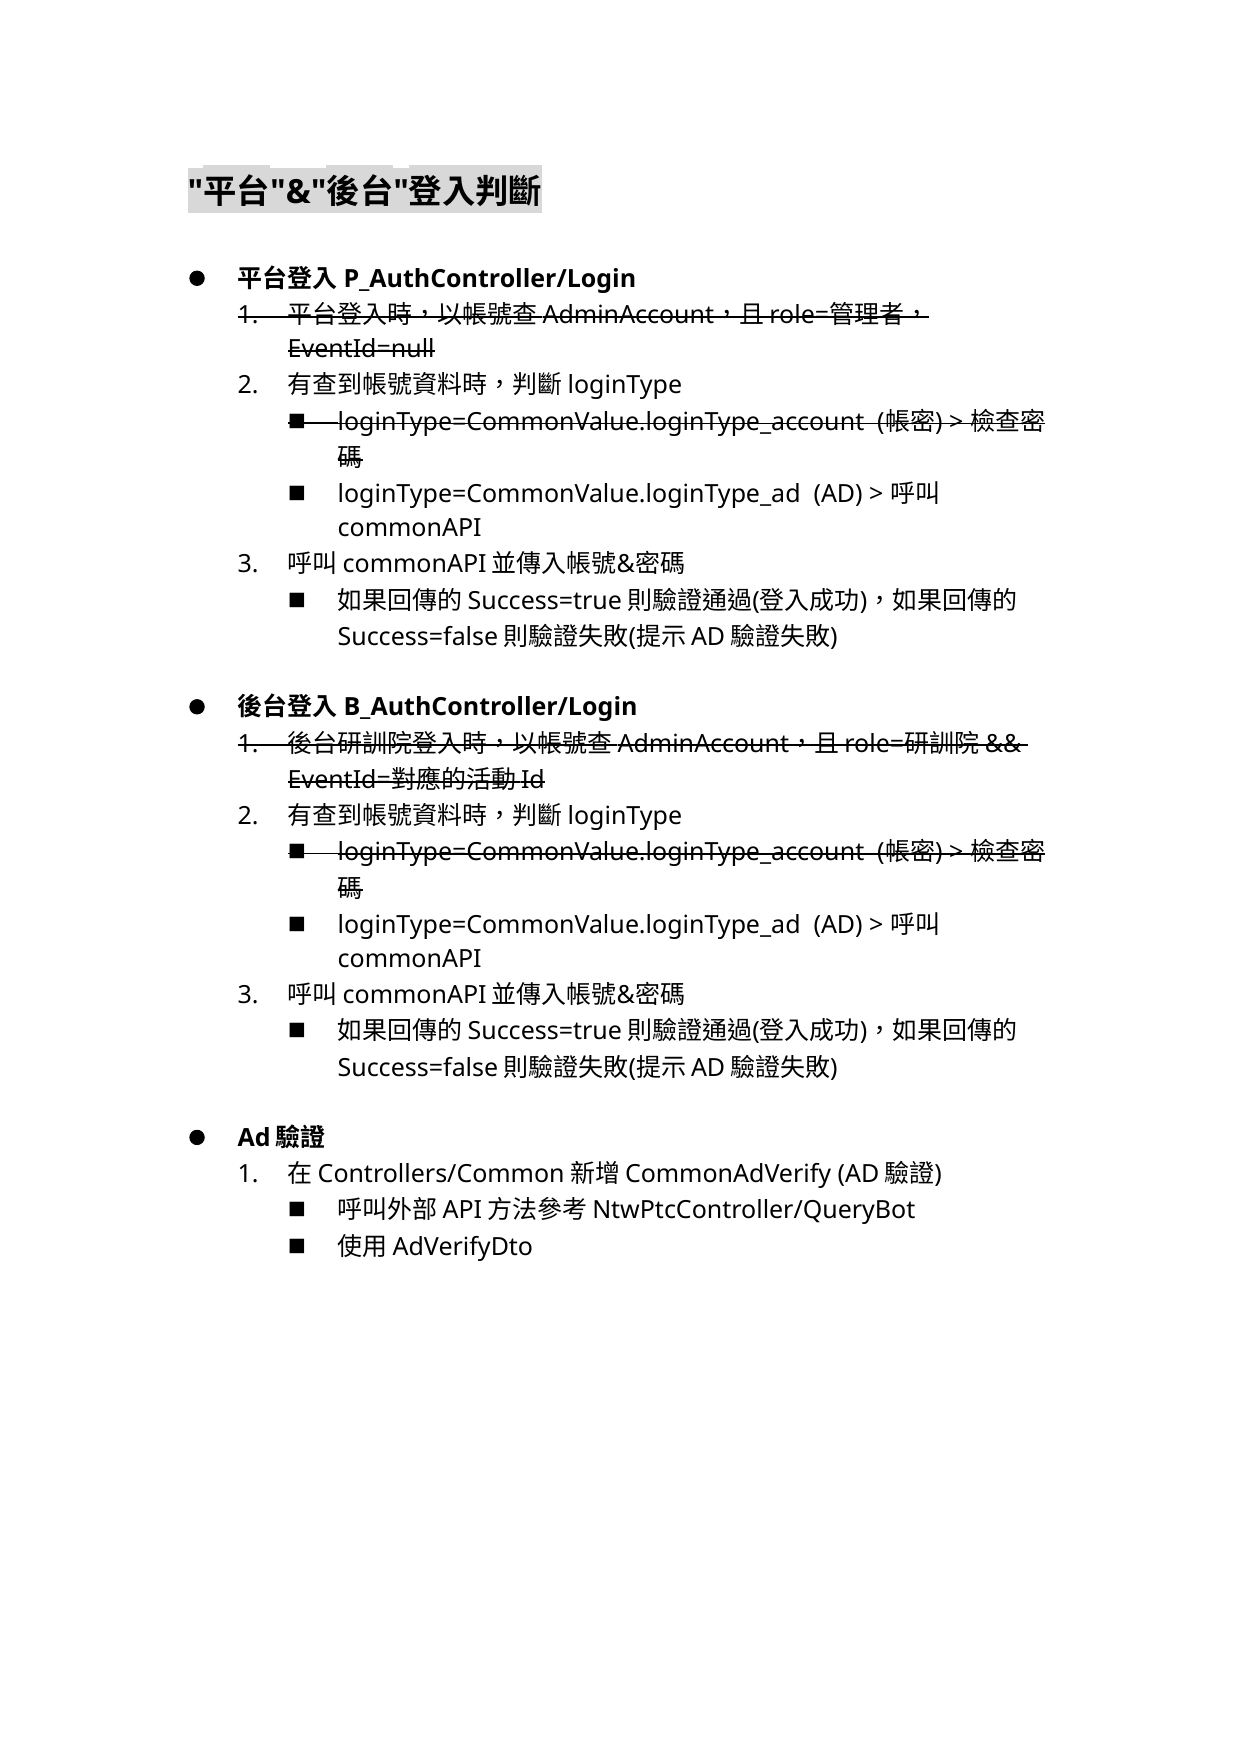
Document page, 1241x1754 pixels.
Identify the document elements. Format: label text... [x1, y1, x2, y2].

list loginType=CommonValue.loginType_account (帳密) > 檢查密碼 [287, 401, 1053, 474]
list 後台登入 B_AuthController/Login [187, 687, 1053, 723]
list 使用AdVerifyDto [287, 1226, 1053, 1262]
list 平台登入 P_AuthController/Login [187, 258, 1053, 294]
list loginType=CommonValue.loginType_ad (AD) > 呼叫commonAPI [287, 904, 1053, 974]
list 平台登入時，以帳號查AdminAccount，且role=管理者，EventId=null [237, 294, 1053, 365]
list 呼叫commonAPI並傳入帳號&密碼 [237, 544, 1053, 580]
list loginType=CommonValue.loginType_account (帳密) > 檢查密碼 [287, 832, 1053, 904]
list 有查到帳號資料時，判斷loginType [237, 796, 1053, 832]
list Ad驗證 [187, 1117, 1053, 1154]
list 在Controllers/Common新增CommonAdVerify (AD驗證) [237, 1154, 1053, 1190]
text "平台"&"後台"登入判斷 [187, 164, 1053, 213]
list 有查到帳號資料時，判斷loginType [237, 365, 1053, 401]
list loginType=CommonValue.loginType_ad (AD) > 呼叫commonAPI [287, 474, 1053, 544]
list 如果回傳的Success=true則驗證通過(登入成功)，如果回傳的Success=false則驗證失敗(提示AD驗證失敗) [287, 580, 1053, 653]
list 後台研訓院登入時，以帳號查AdminAccount，且role=研訓院 && EventId=對應的活動Id [237, 723, 1053, 796]
list 呼叫commonAPI並傳入帳號&密碼 [237, 974, 1053, 1011]
list 如果回傳的Success=true則驗證通過(登入成功)，如果回傳的Success=false則驗證失敗(提示AD驗證失敗) [287, 1011, 1053, 1083]
list 呼叫外部API方法參考NtwPtcController/QueryBot [287, 1190, 1053, 1226]
